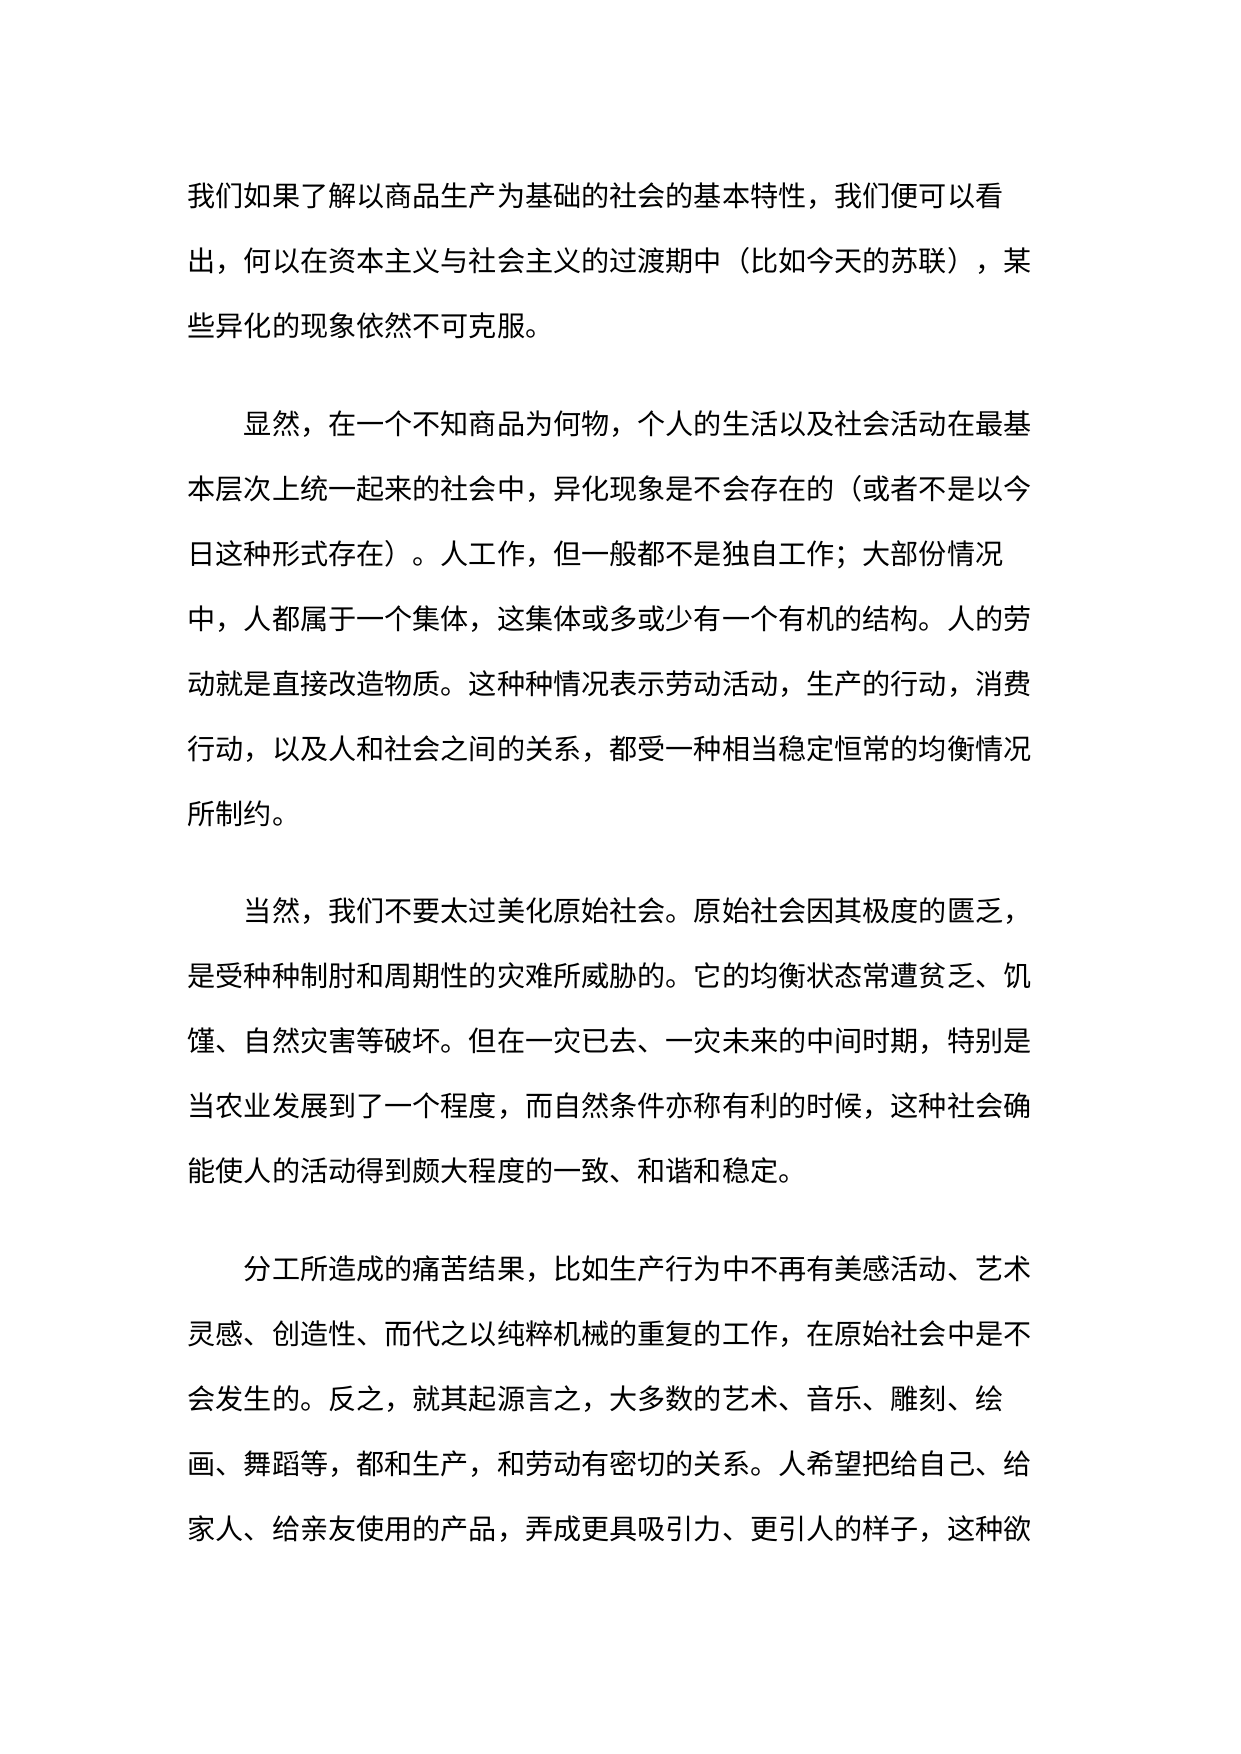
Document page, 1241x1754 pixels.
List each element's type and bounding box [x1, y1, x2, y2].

text [187, 162, 1053, 1559]
